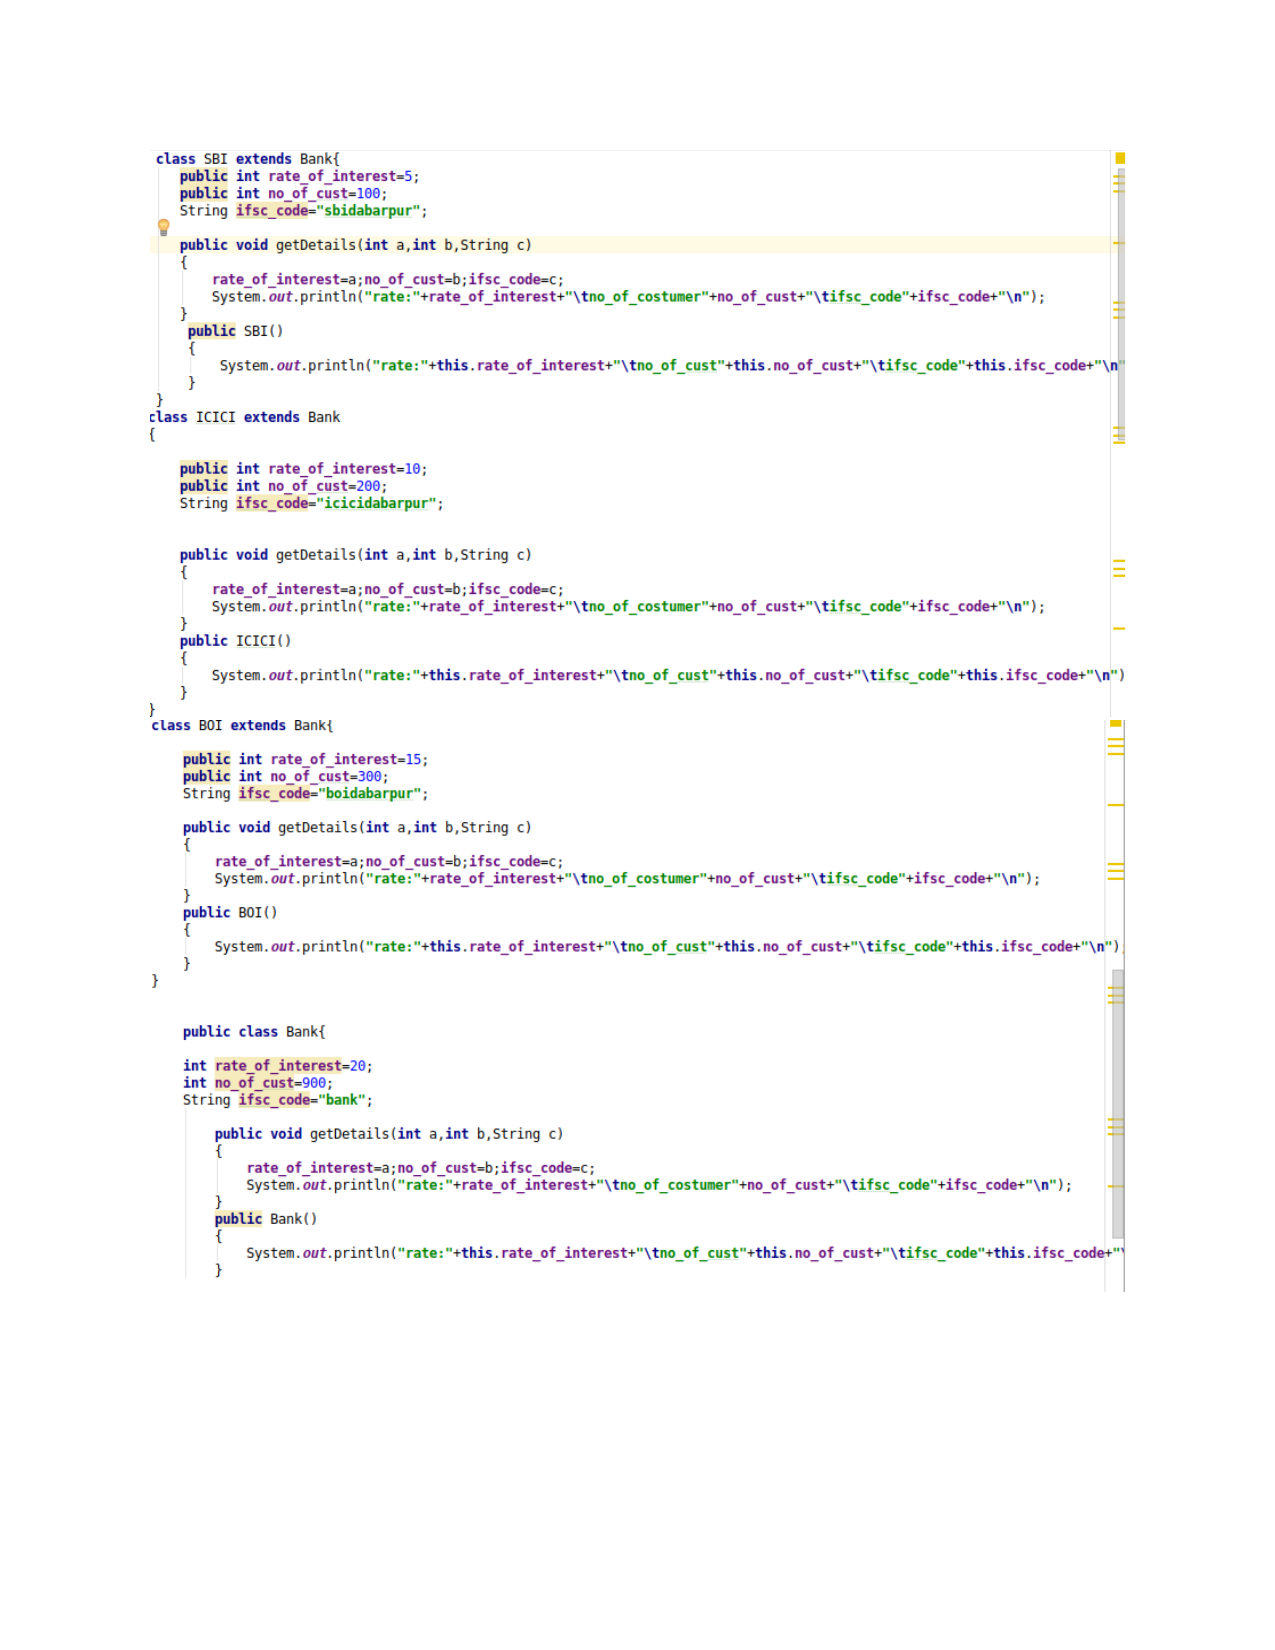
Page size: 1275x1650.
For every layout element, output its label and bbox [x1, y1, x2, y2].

picture [150, 720, 1125, 1292]
picture [150, 150, 1125, 717]
